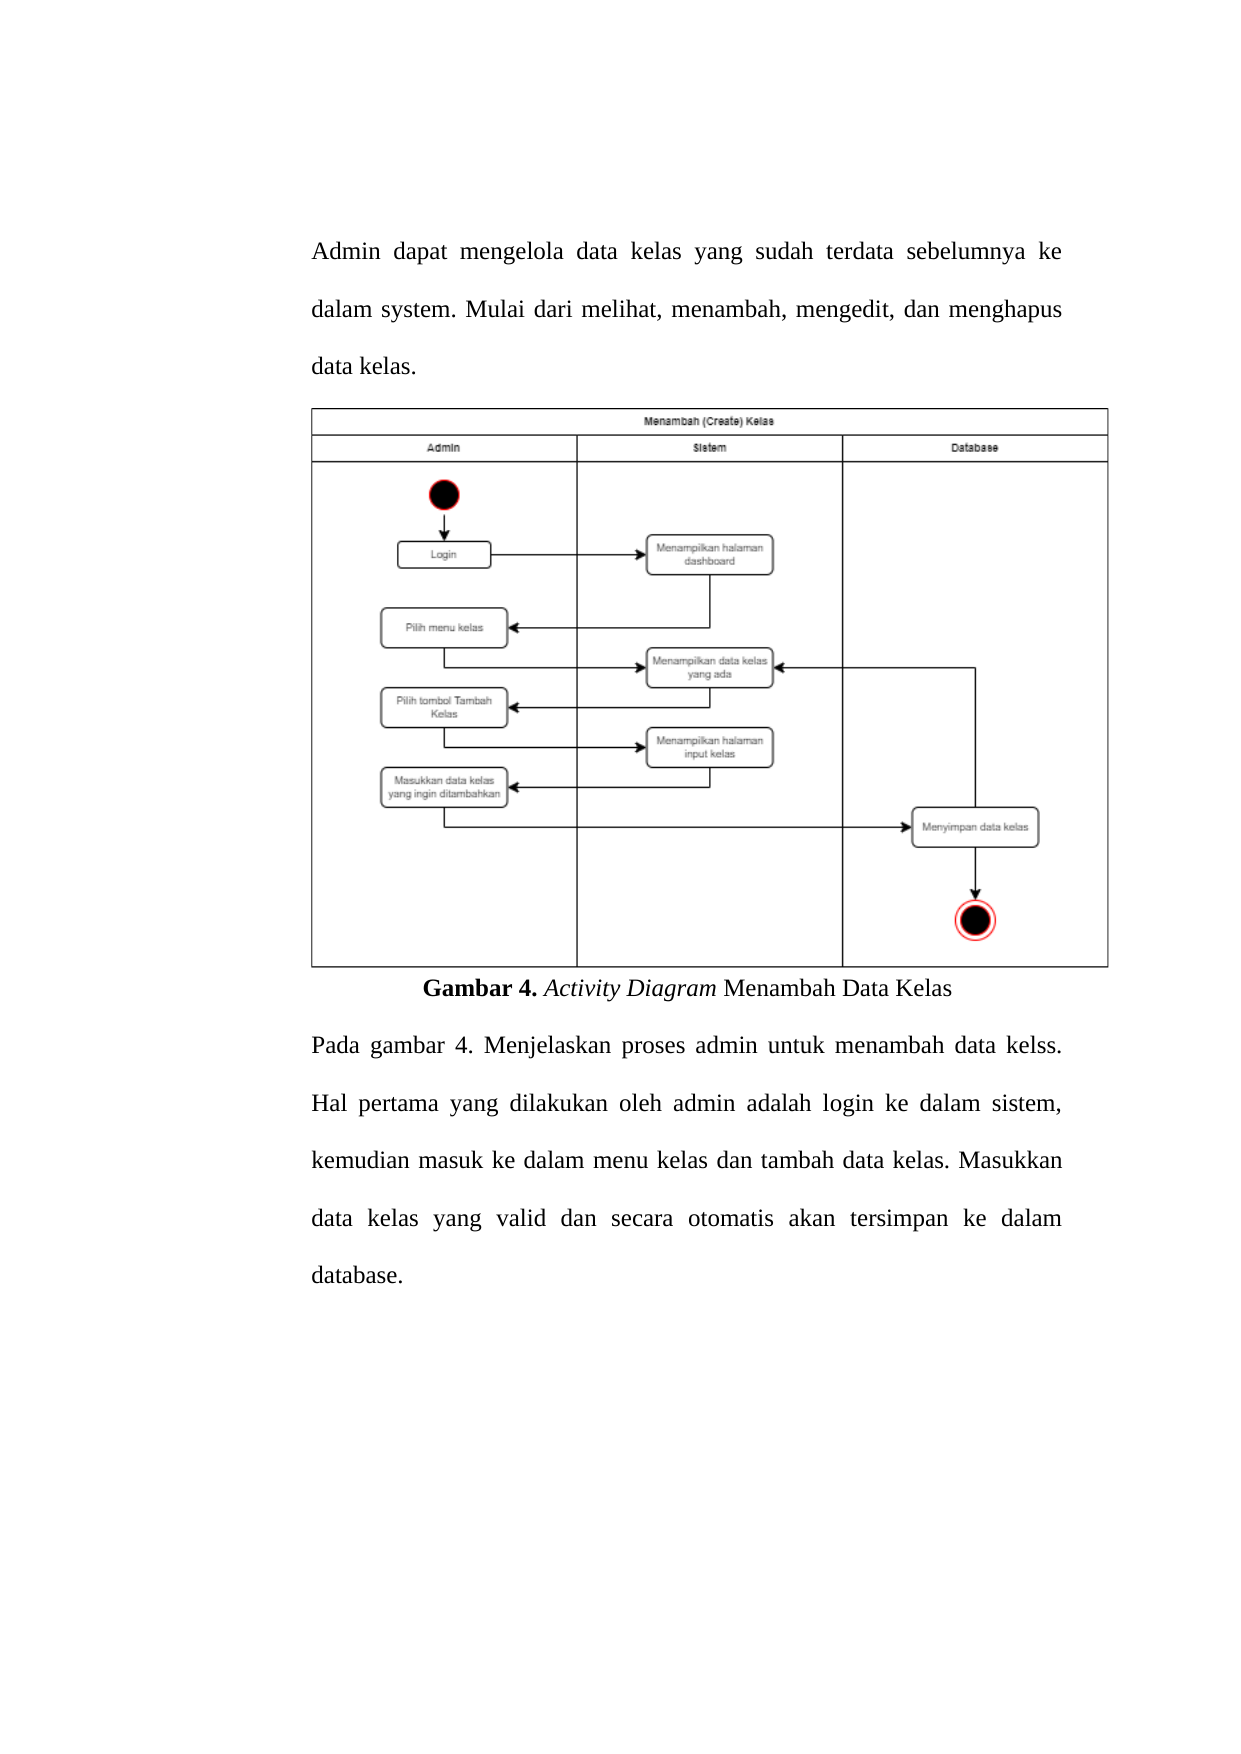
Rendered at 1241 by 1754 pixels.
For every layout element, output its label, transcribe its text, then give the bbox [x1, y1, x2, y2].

picture [311, 408, 1109, 969]
list Admin dapat mengelola data kelas yang sudah terdata sebelumnya ke dalam system. Mulai dari melihat, menambah, mengedit, dan menghapus data kelas. [311, 236, 1063, 380]
list Gambar 4. Activity Diagram Menambah Data Kelas [311, 973, 1063, 1001]
list Pada gambar 4. Menjelaskan proses admin untuk menambah data kelss. Hal pertama yang dilakukan oleh admin adalah login ke dalam sistem, kemudian masuk ke dalam menu kelas dan tambah data kelas. Masukkan data kelas yang valid dan secara otomatis akan tersimpan ke dalam database. [311, 1030, 1063, 1289]
